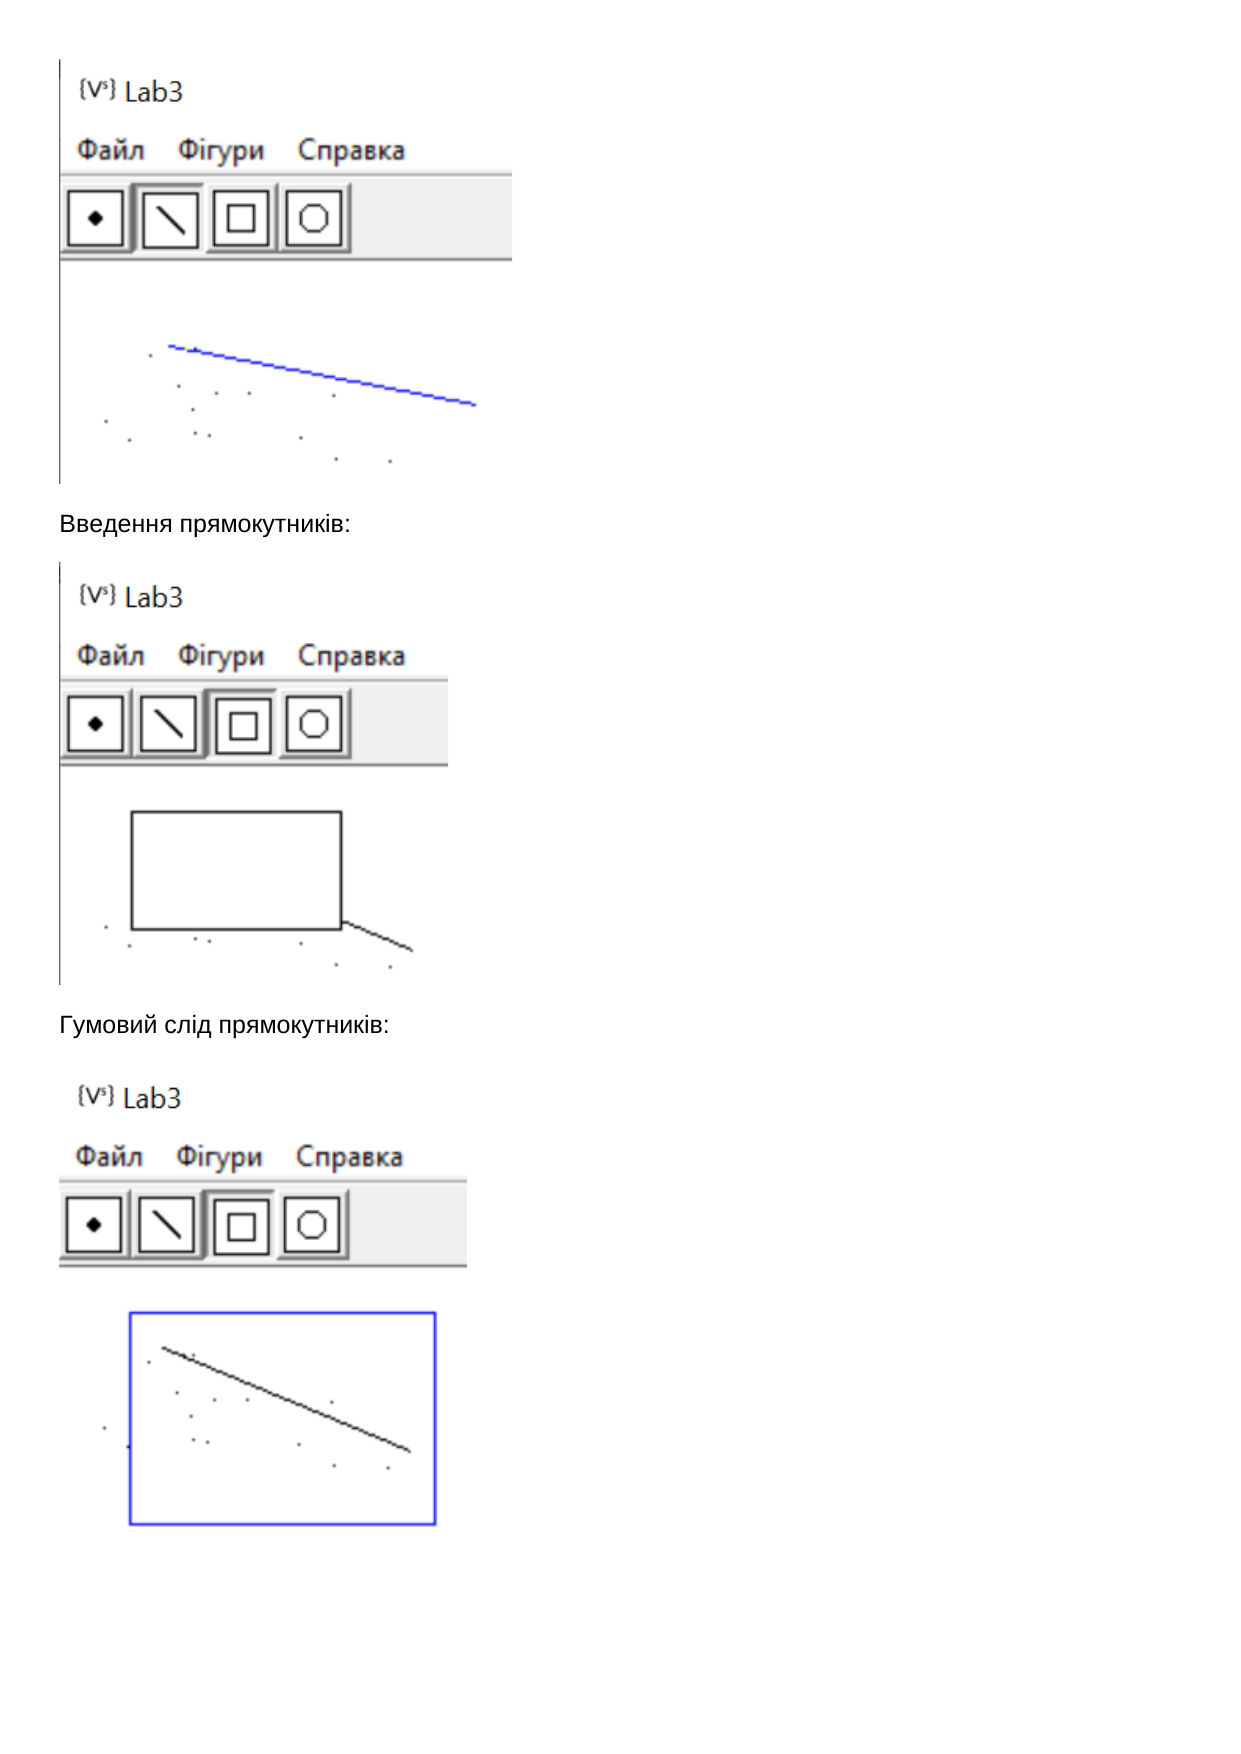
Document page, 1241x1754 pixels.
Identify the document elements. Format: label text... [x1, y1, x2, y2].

text Гумовий слід прямокутників: [59, 1010, 1181, 1038]
picture [59, 59, 513, 484]
picture [59, 1063, 467, 1547]
text Введення прямокутників: [59, 509, 1181, 538]
picture [59, 562, 449, 985]
